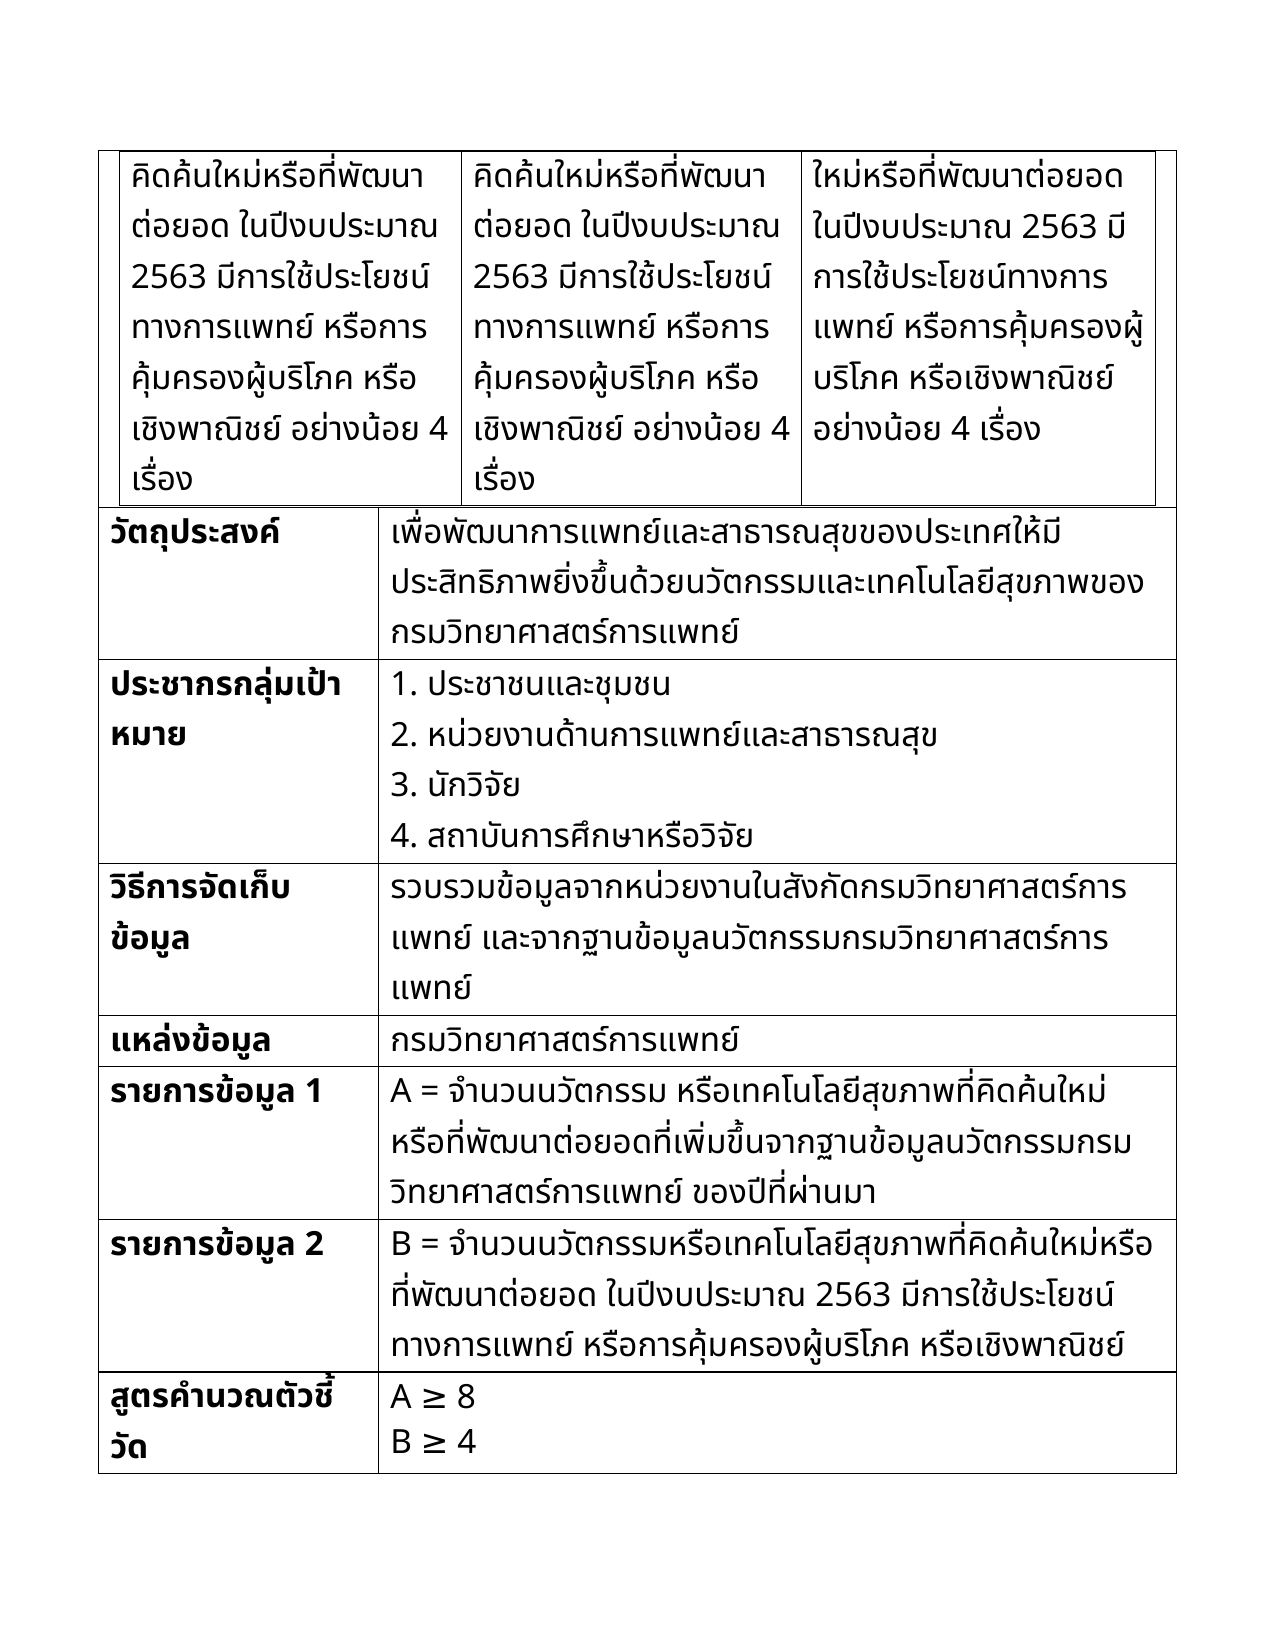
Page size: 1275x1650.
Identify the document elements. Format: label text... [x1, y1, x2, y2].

table_cell แหล่งข้อมูล [99, 1016, 378, 1066]
table_cell รวบรวมข้อมูลจากหน่วยงานในสังกัดกรมวิทยาศาสตร์การแพทย์ และจากฐานข้อมูลนวัตกรรมกรมวิทยาศาสตร์การแพทย์ [379, 864, 1176, 1015]
table_cell A ≥ 8 B ≥ 4 [379, 1373, 1176, 1473]
table_cell สูตรคำนวณตัวชี้วัด [99, 1373, 378, 1473]
table_cell เกณฑ์เป้าหมาย [379, 151, 1176, 507]
table_cell B = จำนวนนวัตกรรมหรือเทคโนโลยีสุขภาพที่คิดค้นใหม่หรือที่พัฒนาต่อยอด ในปีงบประมาณ 2563 มีการใช้ประโยชน์ทางการแพทย์ หรือการคุ้มครองผู้บริโภค หรือเชิงพาณิชย์ [379, 1220, 1176, 1371]
table_cell รายการข้อมูล 2 [99, 1220, 378, 1371]
table_cell รายการข้อมูล 1 [99, 1067, 378, 1219]
table_cell ประชากรกลุ่มเป้าหมาย [99, 660, 378, 862]
table_cell 1. ประชาชนและชุมชน 2. หน่วยงานด้านการแพทย์และสาธารณสุข 3. นักวิจัย 4. สถาบันการศึกษาหรือวิจัย [379, 660, 1176, 862]
table_cell กรมวิทยาศาสตร์การแพทย์ [379, 1016, 1176, 1066]
table_cell วิธีการจัดเก็บข้อมูล [99, 864, 378, 1015]
table_cell เพื่อพัฒนาการแพทย์และสาธารณสุขของประเทศให้มีประสิทธิภาพยิ่งขึ้นด้วยนวัตกรรมและเทคโนโลยีสุขภาพของกรมวิทยาศาสตร์การแพทย์ [379, 508, 1176, 659]
table_cell A = จำนวนนวัตกรรม หรือเทคโนโลยีสุขภาพที่คิดค้นใหม่ หรือที่พัฒนาต่อยอดที่เพิ่มขึ้นจากฐานข้อมูลนวัตกรรมกรมวิทยาศาสตร์การแพทย์ ของปีที่ผ่านมา [379, 1067, 1176, 1219]
table_cell เกณฑ์เป้าหมาย [99, 151, 378, 507]
table_cell เกณฑ์เป้าหมาย [120, 152, 461, 505]
table_cell วัตถุประสงค์ [99, 508, 378, 659]
